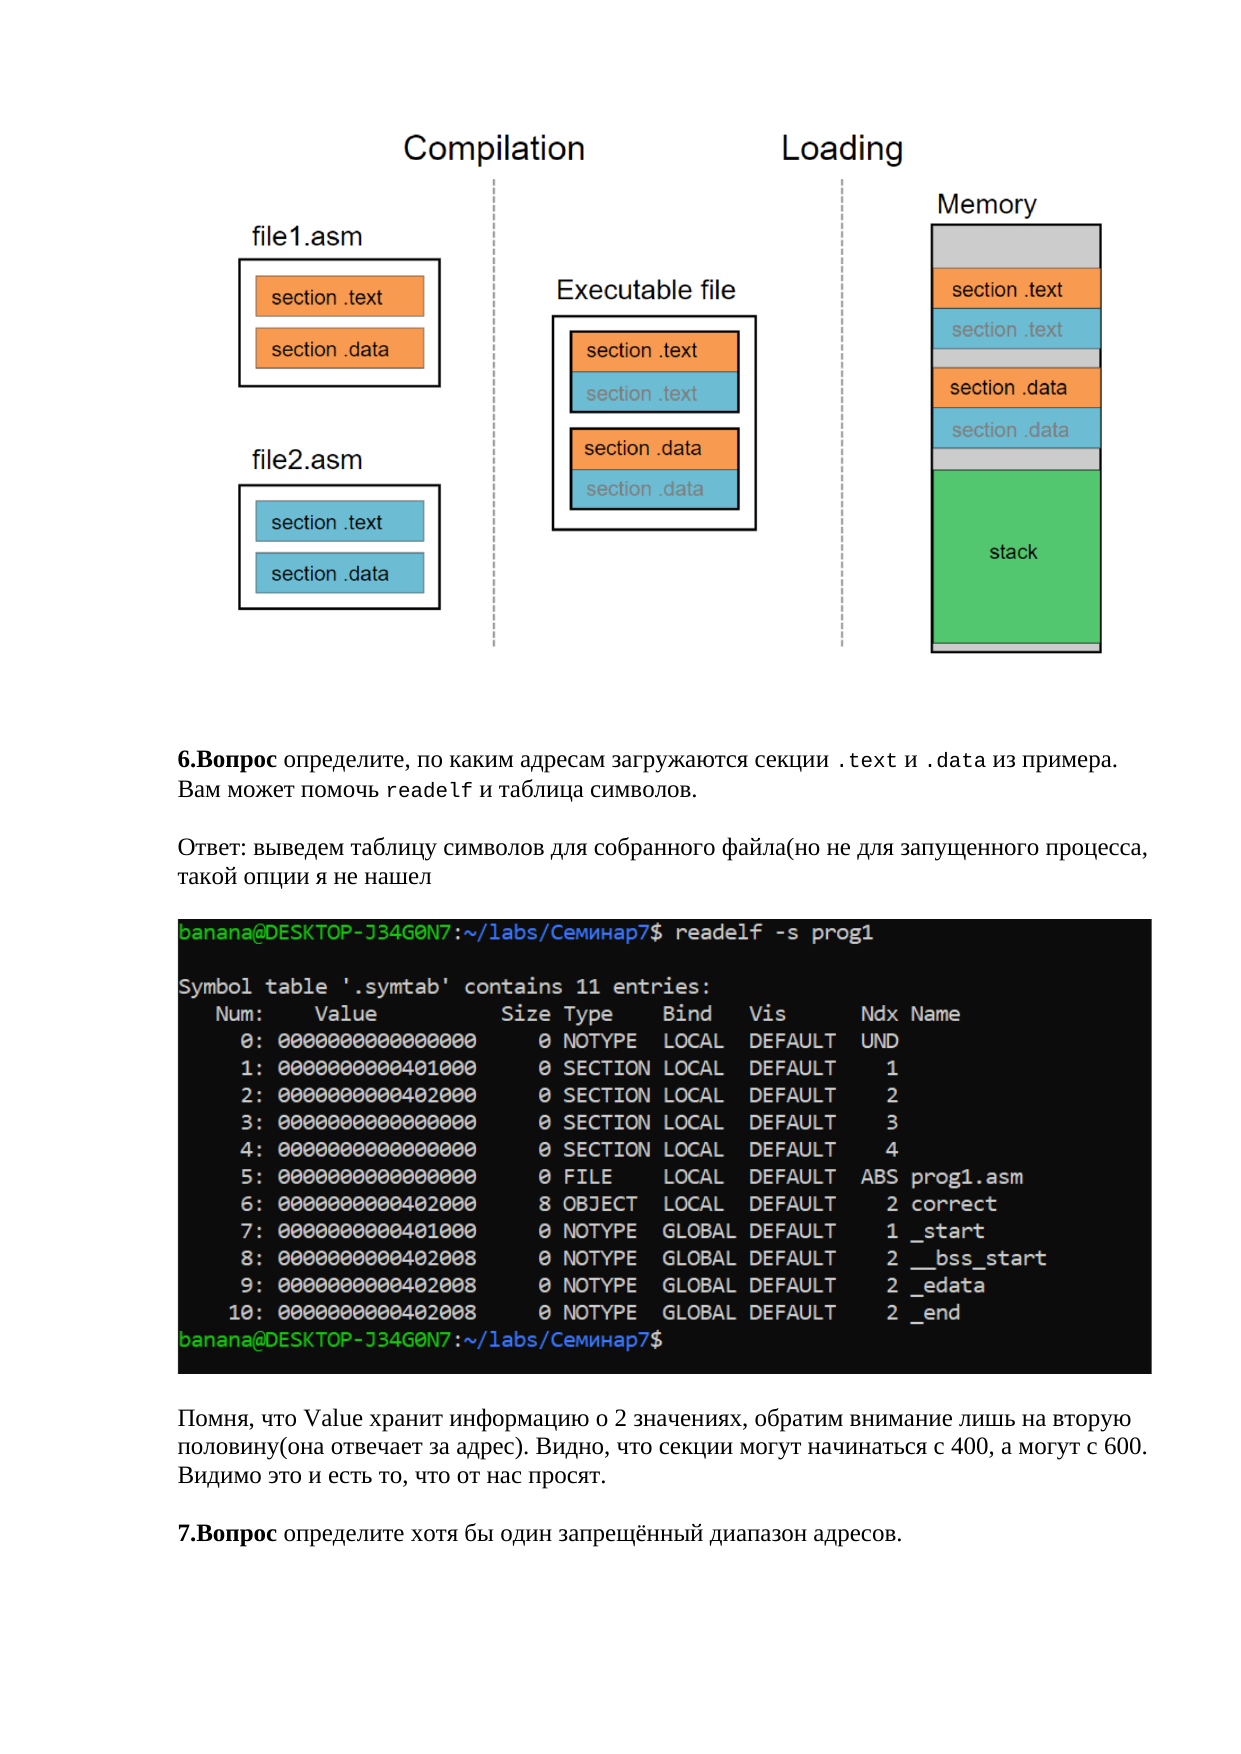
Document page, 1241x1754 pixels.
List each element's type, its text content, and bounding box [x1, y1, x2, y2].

picture [177, 919, 1152, 1374]
text Помня, что Value хранит информацию о 2 значениях, обратим внимание лишь на вторую половину(она отвечает за адрес). Видно, что секции могут начинаться с 400, а могут с 600. Видимо это и есть то, что от нас просят. [177, 1403, 1152, 1489]
picture [177, 118, 1152, 666]
text Ответ: выведем таблицу символов для собранного файла(но не для запущенного процесса, такой опции я не нашел [177, 832, 1152, 890]
text 6.Вопрос определите, по каким адресам загружаются секции .text и .data из примера. Вам может помочь readelf и таблица символов. [177, 744, 1152, 803]
text 7.Вопрос определите хотя бы один запрещённый диапазон адресов. [177, 1518, 1152, 1547]
